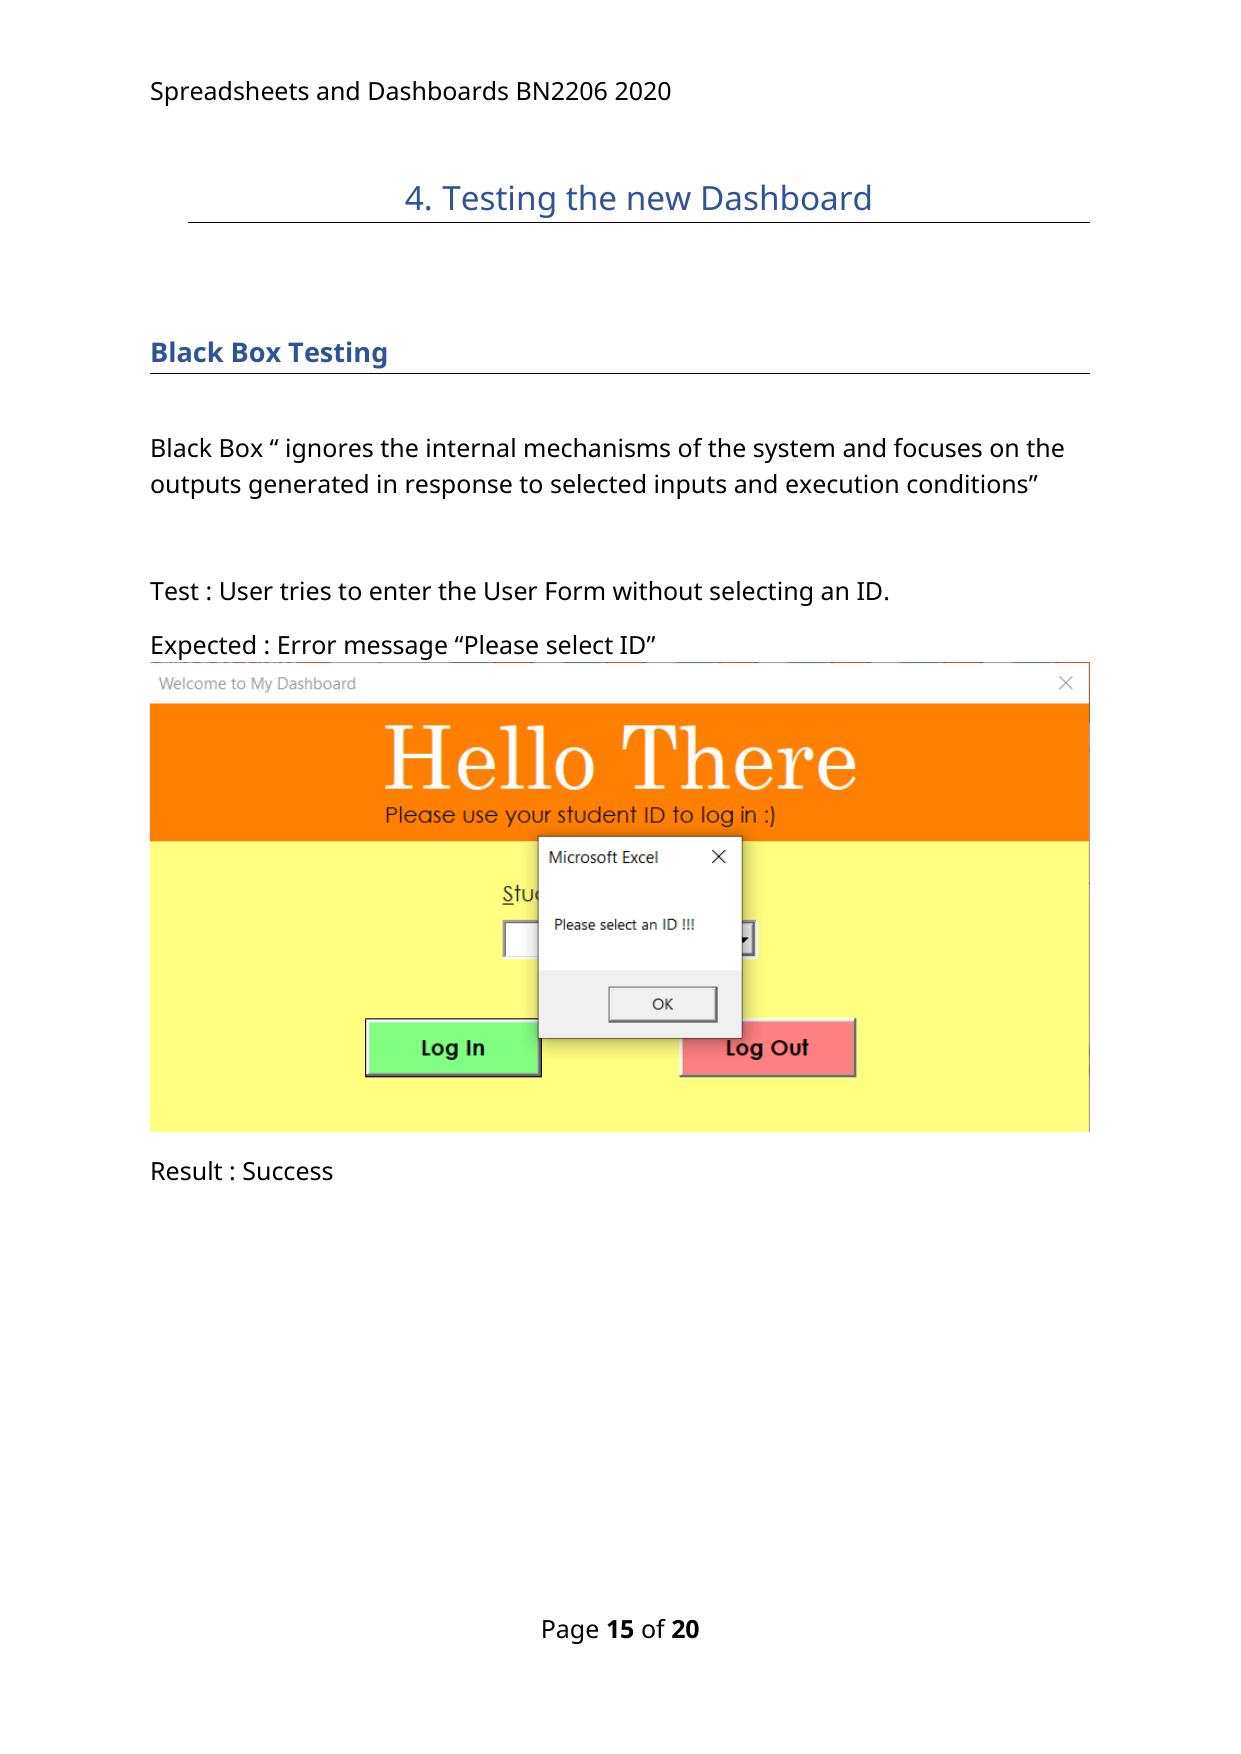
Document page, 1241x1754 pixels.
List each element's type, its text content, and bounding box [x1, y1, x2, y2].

subtitle Testing the new Dashboard [187, 175, 1090, 223]
text Expected : Error message “Please select ID” [150, 627, 1090, 661]
text Test : User tries to enter the User Form without selecting an ID. [150, 574, 1090, 608]
picture [149, 662, 1090, 1132]
subtitle Black Box Testing [150, 334, 1090, 373]
text Black Box “ ignores the internal mechanisms of the system and focuses on the outputs generated in response to selected inputs and execution conditions” [150, 430, 1090, 501]
text Result : Success [150, 1132, 1090, 1187]
